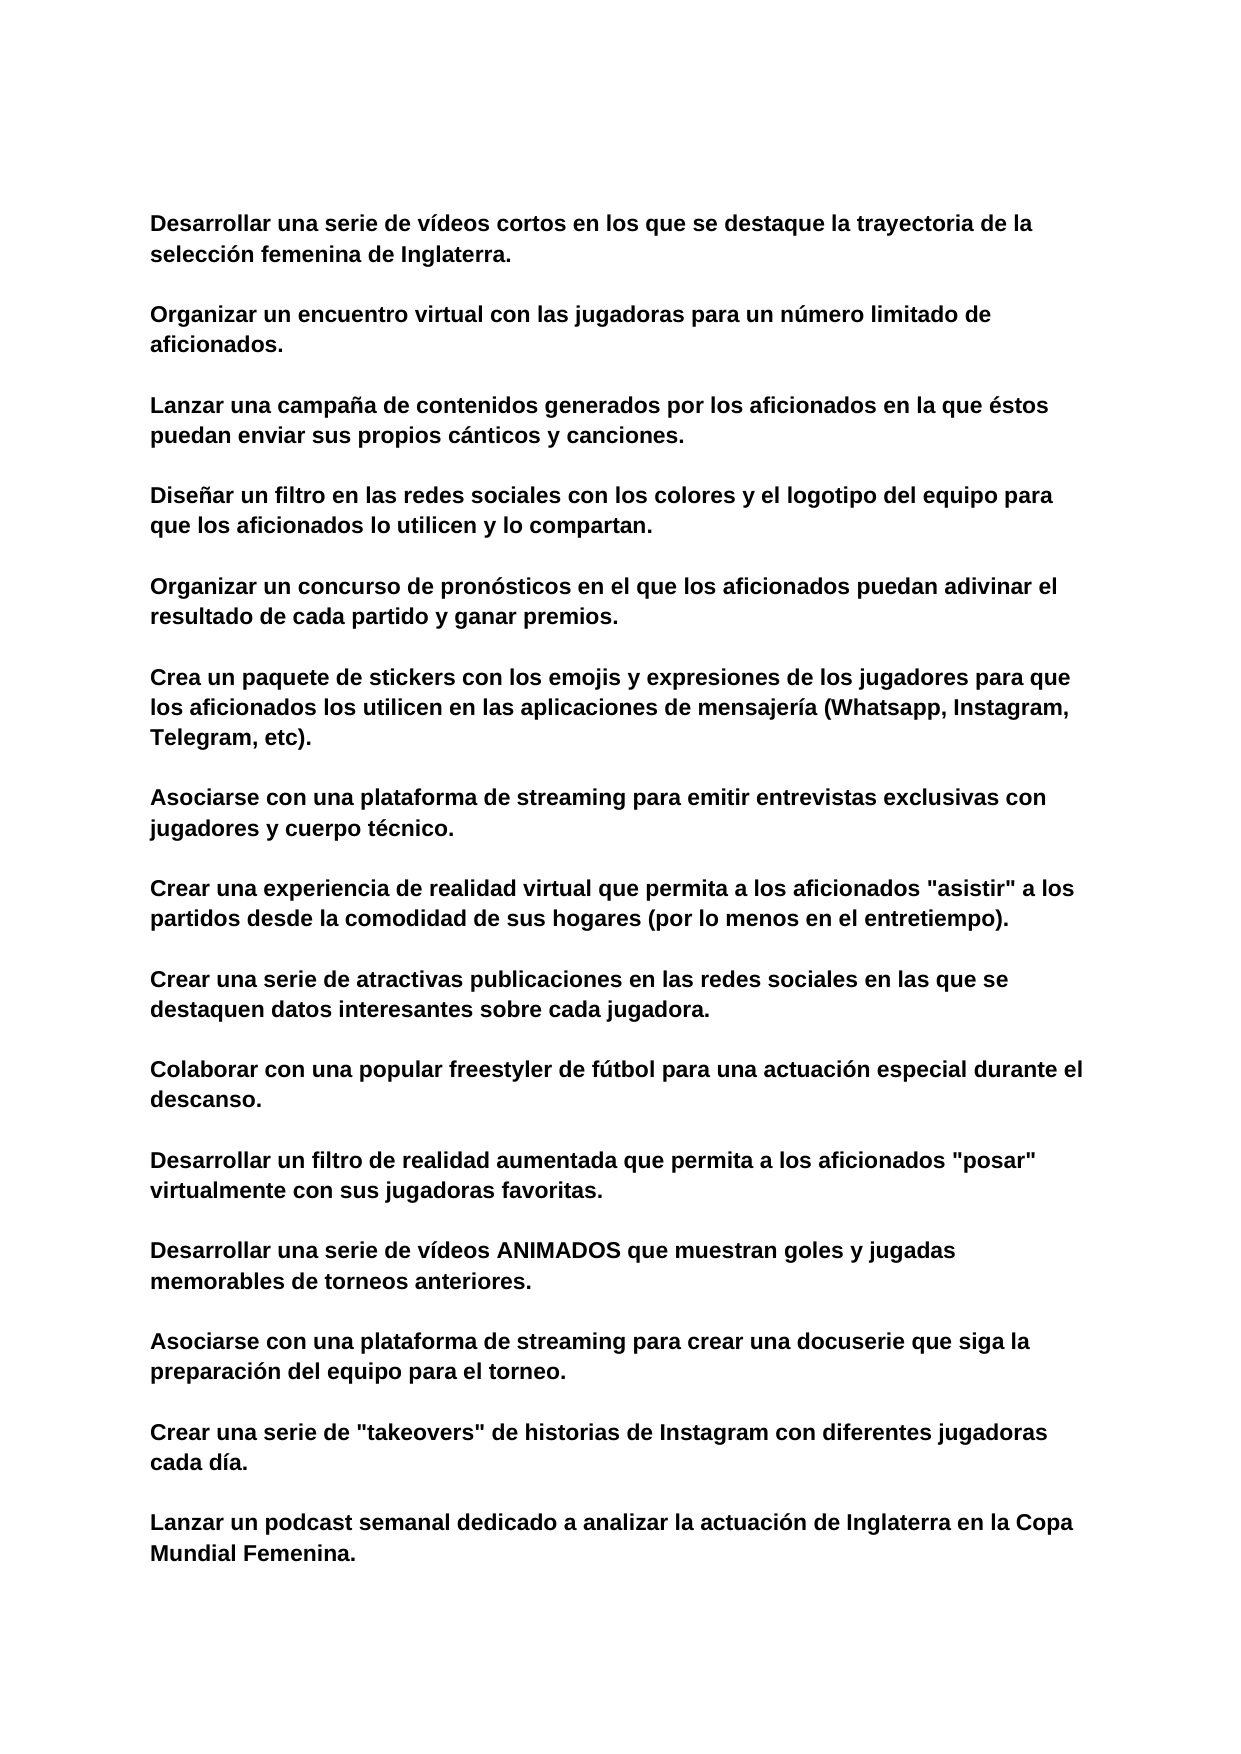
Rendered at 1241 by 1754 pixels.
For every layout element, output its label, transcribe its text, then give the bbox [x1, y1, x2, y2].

text Crear una experiencia de realidad virtual que permita a los aficionados "asistir" a los partidos desde la comodidad de sus hogares (por lo menos en el entretiempo). [150, 875, 1090, 932]
text Desarrollar un filtro de realidad aumentada que permita a los aficionados "posar" virtualmente con sus jugadoras favoritas. [150, 1147, 1090, 1203]
text Organizar un encuentro virtual con las jugadoras para un número limitado de aficionados. [150, 301, 1090, 358]
text Diseñar un filtro en las redes sociales con los colores y el logotipo del equipo para que los aficionados lo utilicen y lo compartan. [150, 482, 1090, 539]
text Organizar un concurso de pronósticos en el que los aficionados puedan adivinar el resultado de cada partido y ganar premios. [150, 573, 1090, 629]
text Desarrollar una serie de vídeos cortos en los que se destaque la trayectoria de la selección femenina de Inglaterra. [150, 210, 1090, 267]
text Lanzar una campaña de contenidos generados por los aficionados en la que éstos puedan enviar sus propios cánticos y canciones. [150, 392, 1090, 448]
text Desarrollar una serie de vídeos ANIMADOS que muestran goles y jugadas memorables de torneos anteriores. [150, 1237, 1090, 1294]
text Colaborar con una popular freestyler de fútbol para una actuación especial durante el descanso. [150, 1056, 1090, 1113]
text Crear una serie de atractivas publicaciones en las redes sociales en las que se destaquen datos interesantes sobre cada jugadora. [150, 966, 1090, 1022]
text Asociarse con una plataforma de streaming para emitir entrevistas exclusivas con jugadores y cuerpo técnico. [150, 784, 1090, 841]
text Asociarse con una plataforma de streaming para crear una docuserie que siga la preparación del equipo para el torneo. [150, 1328, 1090, 1385]
text Crear una serie de "takeovers" de historias de Instagram con diferentes jugadoras cada día. [150, 1419, 1090, 1475]
text Lanzar un podcast semanal dedicado a analizar la actuación de Inglaterra en la Copa Mundial Femenina. [150, 1509, 1090, 1566]
text Crea un paquete de stickers con los emojis y expresiones de los jugadores para que los aficionados los utilicen en las aplicaciones de mensajería (Whatsapp, Instagram, Telegram, etc). [150, 663, 1090, 750]
